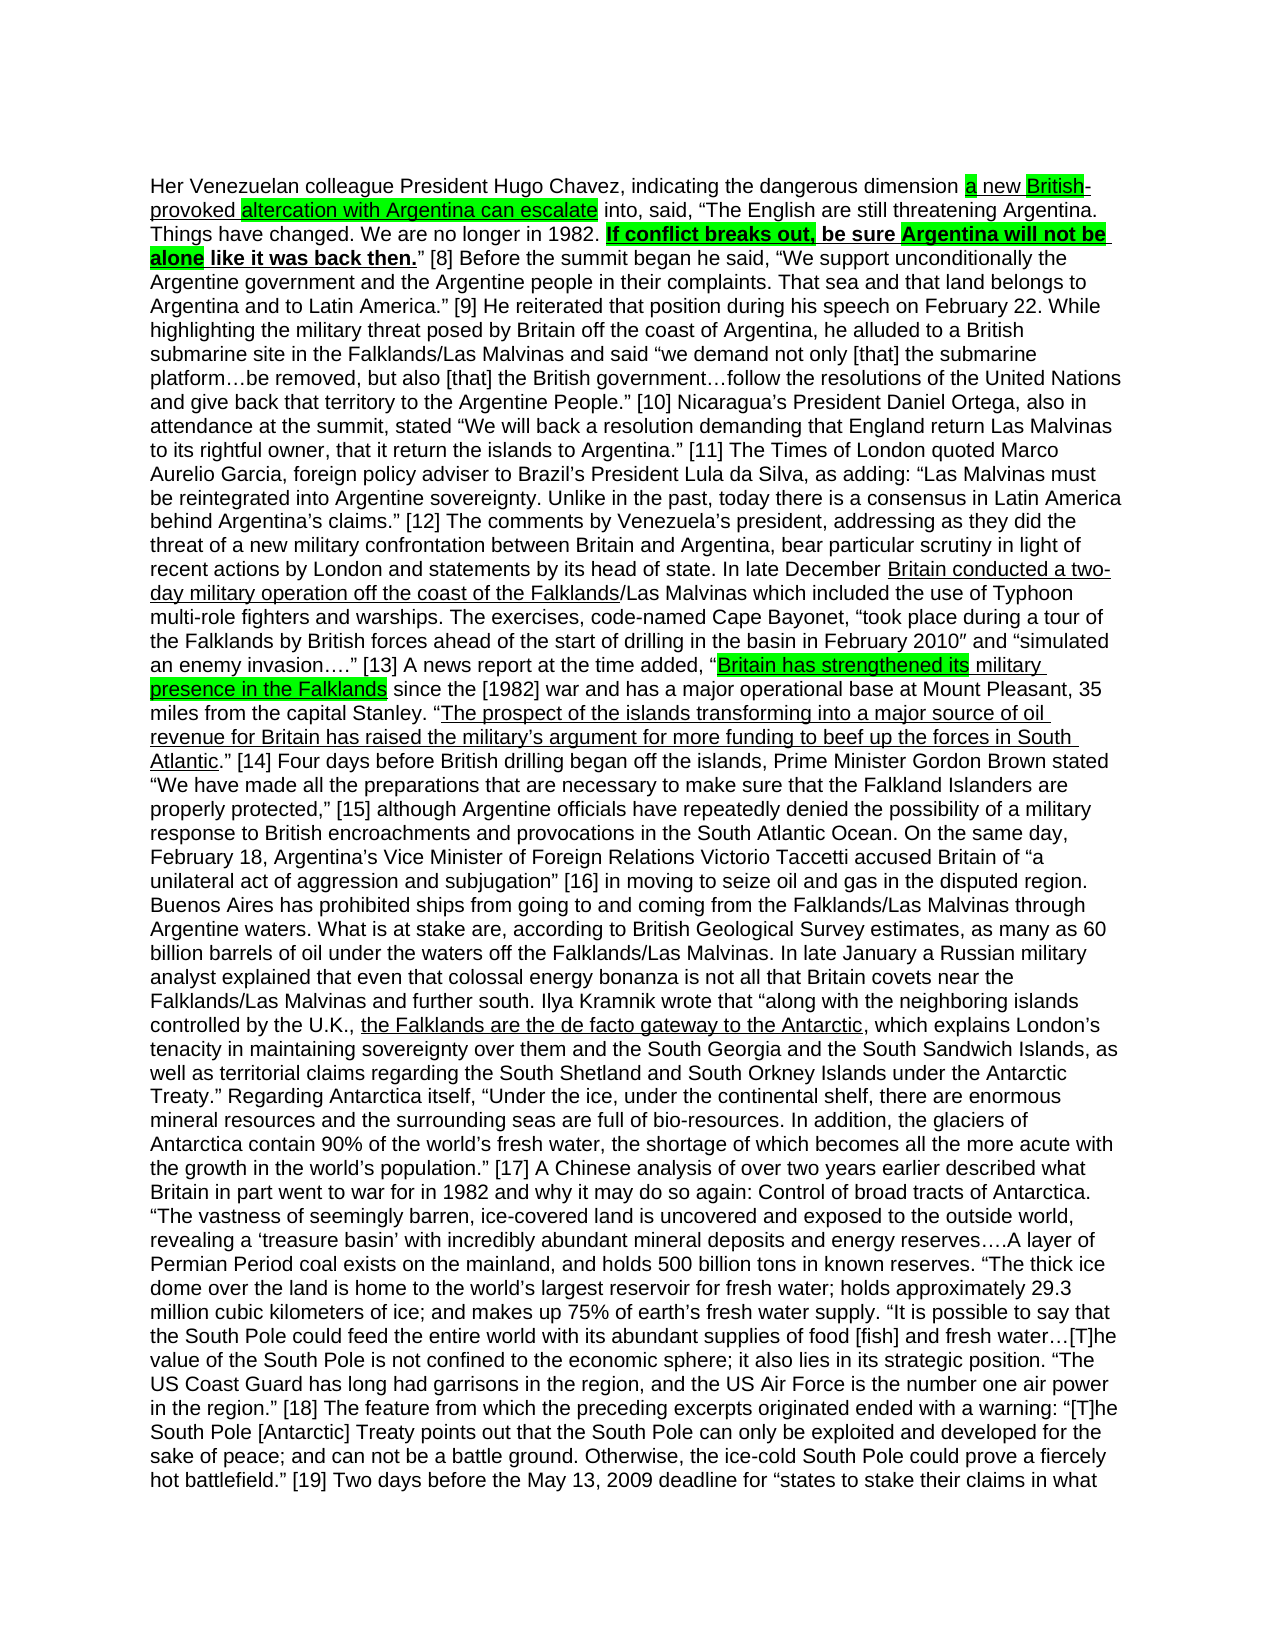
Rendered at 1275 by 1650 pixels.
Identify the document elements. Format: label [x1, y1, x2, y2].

text [150, 174, 1125, 1492]
